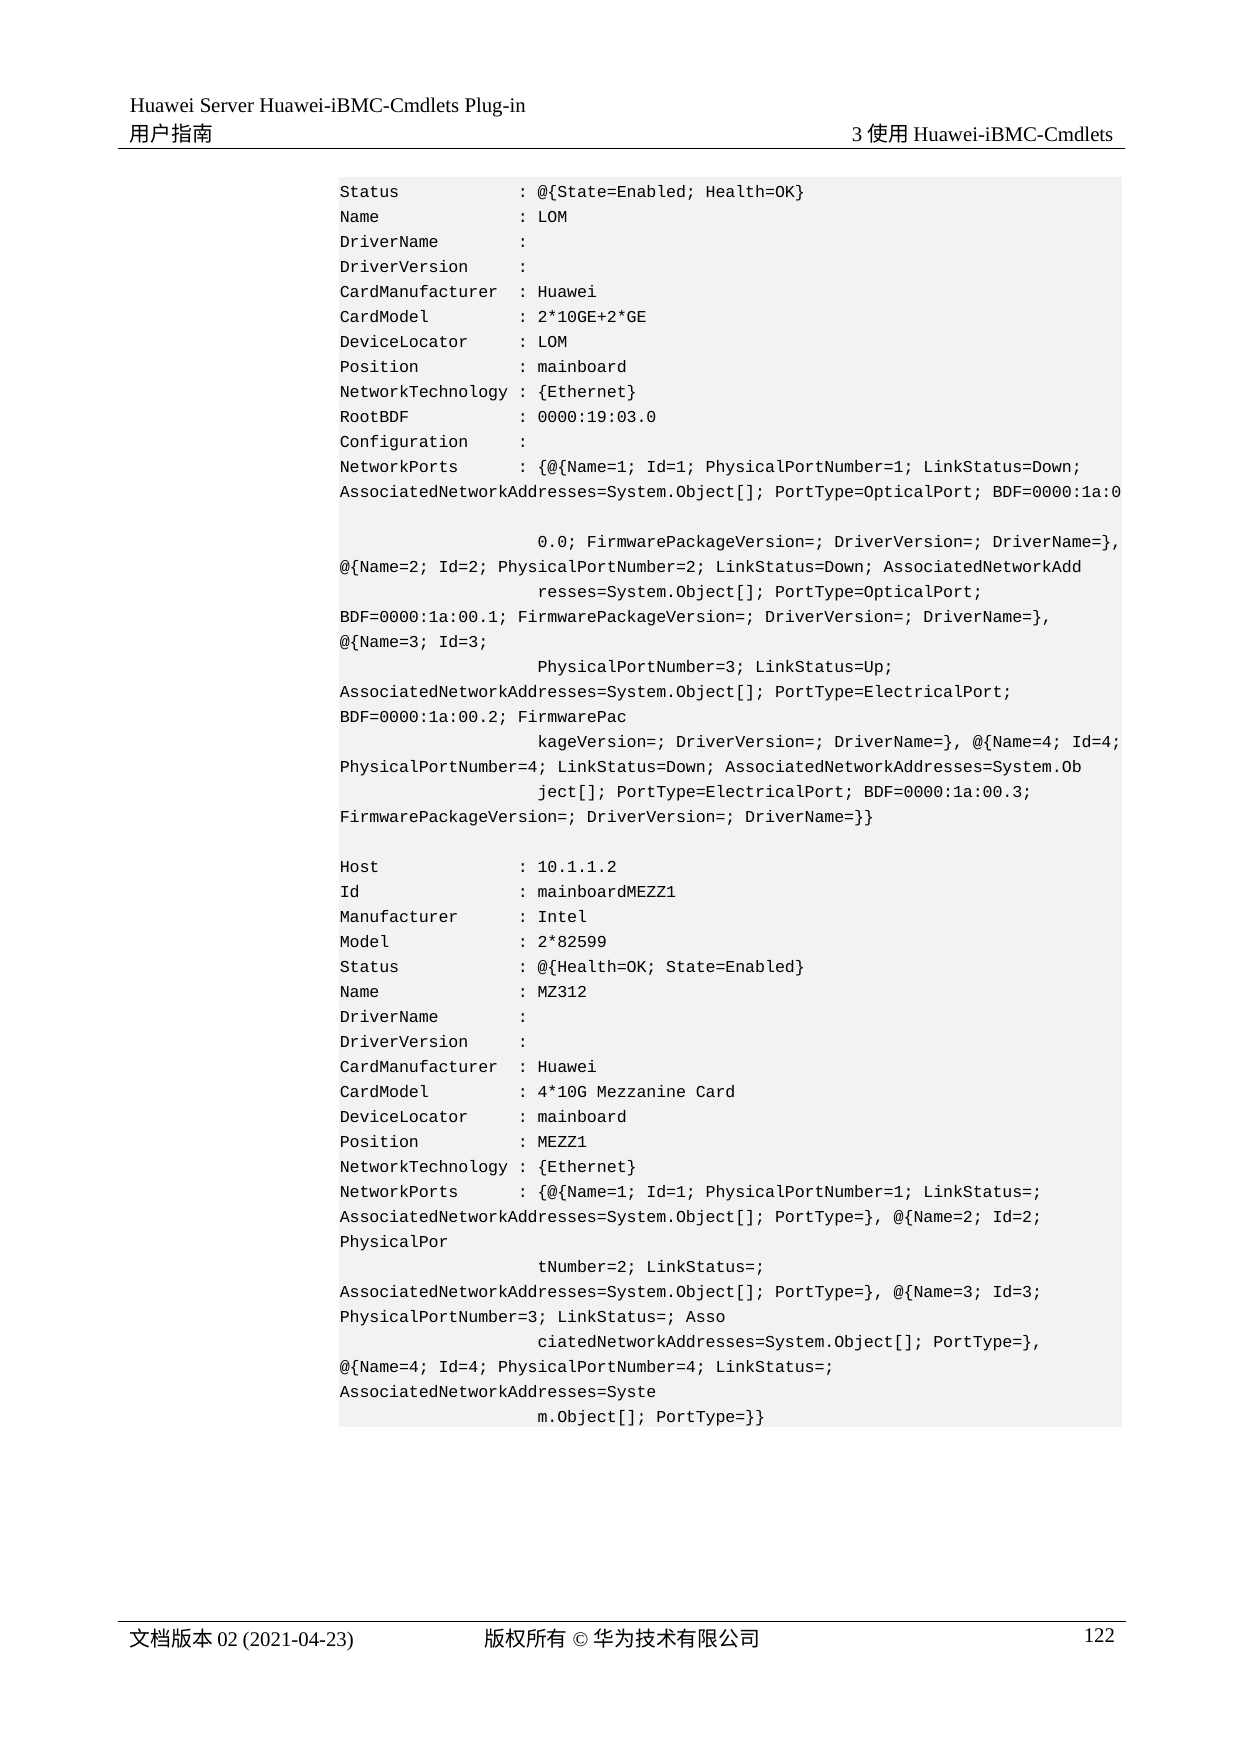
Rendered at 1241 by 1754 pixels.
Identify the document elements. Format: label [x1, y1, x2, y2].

list [339, 177, 1122, 1427]
